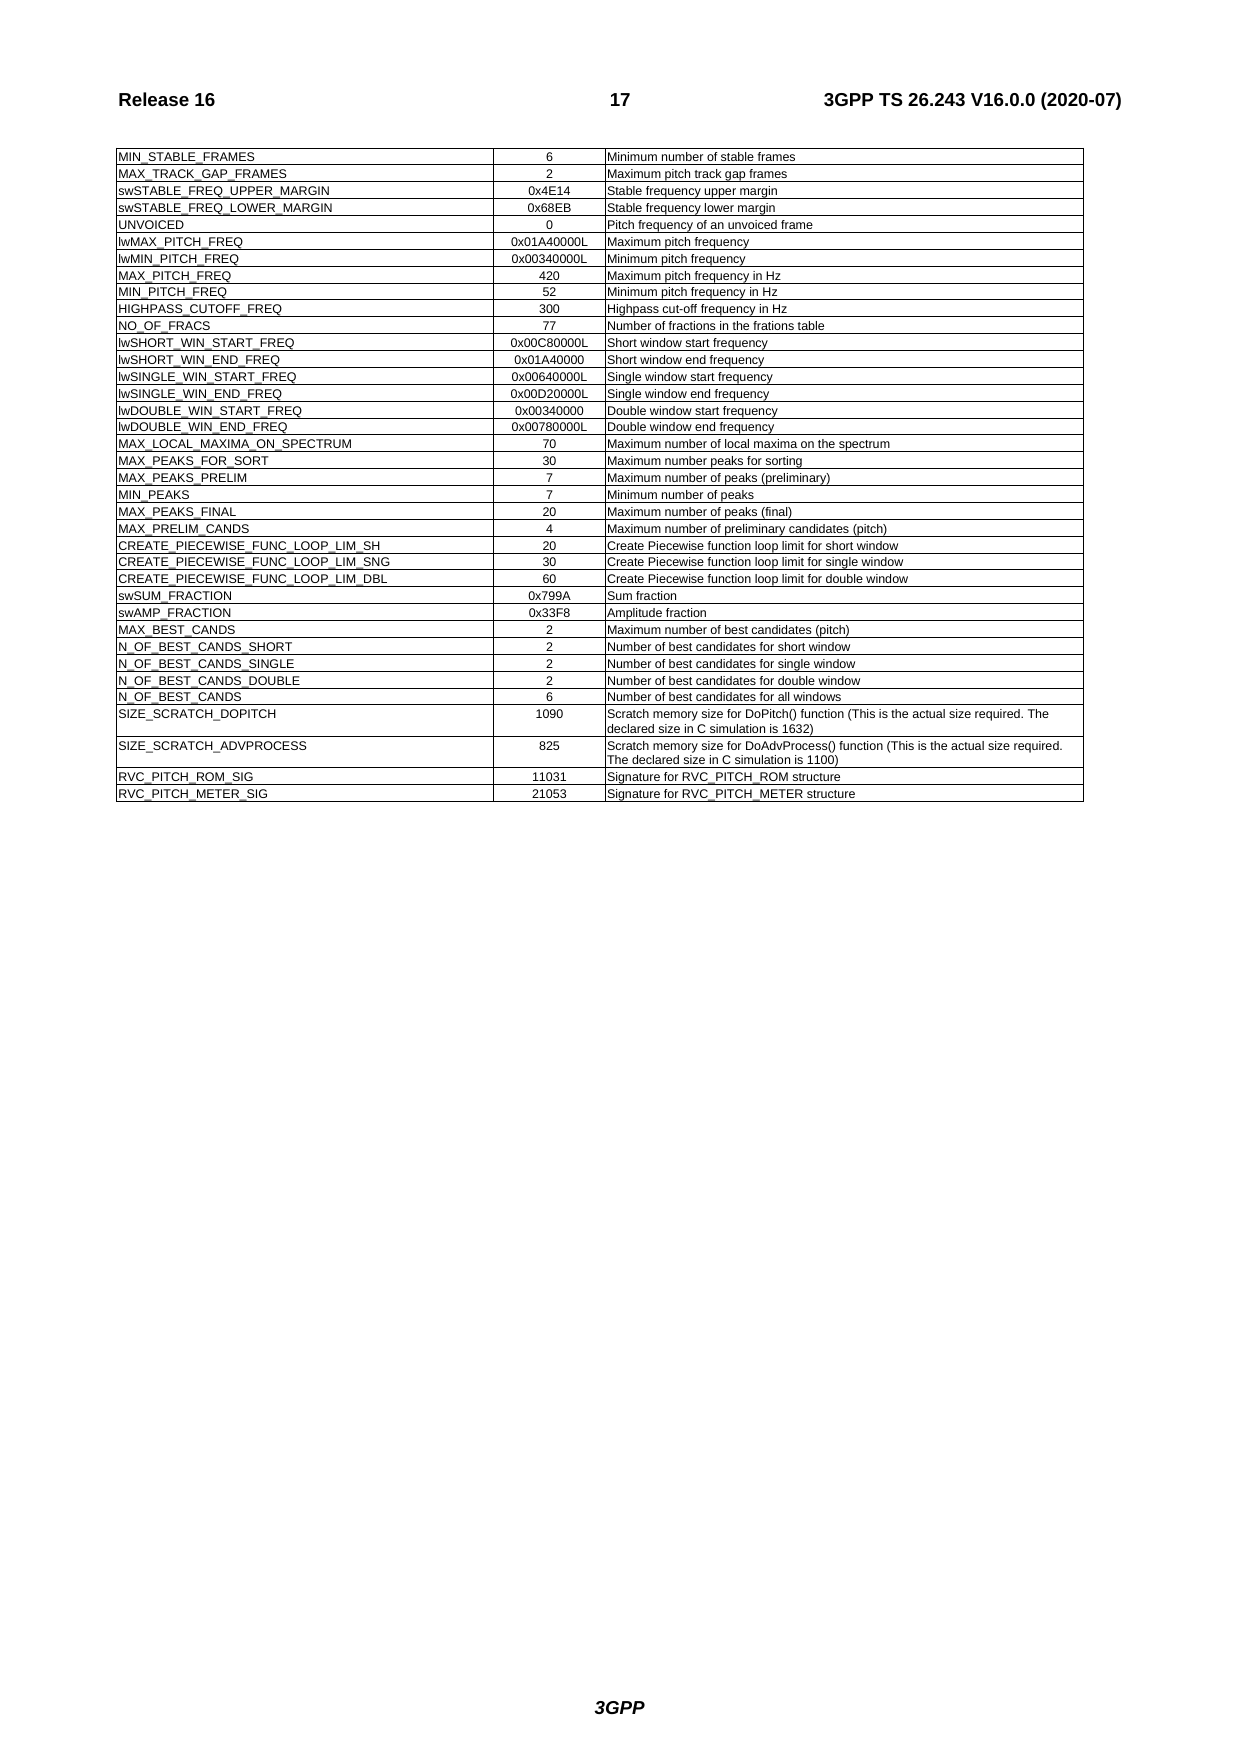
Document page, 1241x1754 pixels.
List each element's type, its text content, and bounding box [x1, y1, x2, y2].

table_cell CREATE_PIECEWISE_FUNC_LOOP_LIM_DBL [117, 570, 493, 586]
table_cell Maximum number of local maxima on the spectrum [606, 435, 1083, 451]
table_cell Sum fraction [606, 587, 1083, 603]
table_cell swSTABLE_FREQ_UPPER_MARGIN [117, 182, 493, 198]
table_cell 2 [494, 655, 605, 671]
table_cell MAX_LOCAL_MAXIMA_ON_SPECTRUM [117, 435, 493, 451]
table_cell swSUM_FRACTION [117, 587, 493, 603]
table_cell Maximum number peaks for sorting [606, 452, 1083, 468]
table_cell N_OF_BEST_CANDS_SHORT [117, 638, 493, 654]
table_cell Signature for RVC_PITCH_ROM structure [606, 768, 1083, 784]
table_cell N_OF_BEST_CANDS_DOUBLE [117, 672, 493, 687]
table_cell 825 [494, 737, 605, 767]
table_cell MIN_PITCH_FREQ [117, 284, 493, 299]
table_cell swSTABLE_FREQ_LOWER_MARGIN [117, 199, 493, 215]
table_cell Pitch frequency of an unvoiced frame [606, 216, 1083, 232]
table_cell 2 [494, 621, 605, 637]
table_cell 0x01A40000L [494, 233, 605, 249]
table_cell 0x00C80000L [494, 334, 605, 350]
table_cell 0 [494, 216, 605, 232]
table_cell 0x00D20000L [494, 385, 605, 401]
table_cell 0x00640000L [494, 368, 605, 384]
table_cell lwSHORT_WIN_START_FREQ [117, 334, 493, 350]
table_cell 1090 [494, 705, 605, 736]
table_cell 6 [494, 149, 605, 164]
table_cell Number of best candidates for all windows [606, 689, 1083, 704]
table_cell HIGHPASS_CUTOFF_FREQ [117, 300, 493, 316]
table_cell MAX_PITCH_FREQ [117, 267, 493, 282]
table_cell CREATE_PIECEWISE_FUNC_LOOP_LIM_SNG [117, 554, 493, 569]
table_cell 0x00340000 [494, 402, 605, 417]
table_cell Double window end frequency [606, 419, 1083, 434]
table_cell swAMP_FRACTION [117, 604, 493, 620]
table_cell 0x799A [494, 587, 605, 603]
table_cell lwSINGLE_WIN_START_FREQ [117, 368, 493, 384]
table_cell 2 [494, 638, 605, 654]
table_cell 30 [494, 554, 605, 569]
table_cell Minimum pitch frequency in Hz [606, 284, 1083, 299]
table_cell 420 [494, 267, 605, 282]
table_cell Stable frequency upper margin [606, 182, 1083, 198]
table_cell Stable frequency lower margin [606, 199, 1083, 215]
table_cell Single window end frequency [606, 385, 1083, 401]
table_cell 300 [494, 300, 605, 316]
table_cell lwMAX_PITCH_FREQ [117, 233, 493, 249]
table_cell Number of best candidates for double window [606, 672, 1083, 687]
table_cell Maximum number of preliminary candidates (pitch) [606, 520, 1083, 536]
table_cell UNVOICED [117, 216, 493, 232]
table_cell 0x68EB [494, 199, 605, 215]
table_cell 4 [494, 520, 605, 536]
table_cell 60 [494, 570, 605, 586]
table_cell MIN_PEAKS [117, 486, 493, 502]
table_cell MAX_PRELIM_CANDS [117, 520, 493, 536]
table_cell 2 [494, 165, 605, 181]
table_cell CREATE_PIECEWISE_FUNC_LOOP_LIM_SH [117, 537, 493, 552]
table_cell MAX_PEAKS_PRELIM [117, 469, 493, 485]
table_cell Single window start frequency [606, 368, 1083, 384]
table_cell 30 [494, 452, 605, 468]
table_cell 2 [494, 672, 605, 687]
table_cell Minimum number of peaks [606, 486, 1083, 502]
table_cell 77 [494, 317, 605, 333]
table_cell 11031 [494, 768, 605, 784]
table_cell RVC_PITCH_METER_SIG [117, 785, 493, 801]
table_cell 0x4E14 [494, 182, 605, 198]
table_cell 7 [494, 469, 605, 485]
table_cell Number of best candidates for single window [606, 655, 1083, 671]
table_cell 20 [494, 537, 605, 552]
table_cell lwSINGLE_WIN_END_FREQ [117, 385, 493, 401]
table_cell lwSHORT_WIN_END_FREQ [117, 351, 493, 367]
table_cell MAX_PEAKS_FINAL [117, 503, 493, 519]
table_cell Maximum number of peaks (preliminary) [606, 469, 1083, 485]
table_cell MAX_BEST_CANDS [117, 621, 493, 637]
table_cell Amplitude fraction [606, 604, 1083, 620]
table_cell 0x00340000L [494, 250, 605, 266]
table_cell RVC_PITCH_ROM_SIG [117, 768, 493, 784]
table_cell lwDOUBLE_WIN_END_FREQ [117, 419, 493, 434]
table_cell SIZE_SCRATCH_DOPITCH [117, 705, 493, 736]
table_cell SIZE_SCRATCH_ADVPROCESS [117, 737, 493, 767]
table_cell Scratch memory size for DoAdvProcess() function (This is the actual size required. The declared size in C simulation is 1100) [606, 737, 1083, 767]
table_cell Highpass cut-off frequency in Hz [606, 300, 1083, 316]
table_cell Signature for RVC_PITCH_METER structure [606, 785, 1083, 801]
table_cell Maximum number of peaks (final) [606, 503, 1083, 519]
table_cell lwMIN_PITCH_FREQ [117, 250, 493, 266]
table_cell lwDOUBLE_WIN_START_FREQ [117, 402, 493, 417]
table_cell 0x01A40000 [494, 351, 605, 367]
table_cell Short window start frequency [606, 334, 1083, 350]
table_cell Number of fractions in the frations table [606, 317, 1083, 333]
table_cell Maximum pitch track gap frames [606, 165, 1083, 181]
table_cell MAX_PEAKS_FOR_SORT [117, 452, 493, 468]
table_cell MAX_TRACK_GAP_FRAMES [117, 165, 493, 181]
table_cell Number of best candidates for short window [606, 638, 1083, 654]
table_cell 52 [494, 284, 605, 299]
table_cell Create Piecewise function loop limit for single window [606, 554, 1083, 569]
table_cell Double window start frequency [606, 402, 1083, 417]
table_cell 6 [494, 689, 605, 704]
table_cell Maximum number of best candidates (pitch) [606, 621, 1083, 637]
table_cell N_OF_BEST_CANDS [117, 689, 493, 704]
table_cell Scratch memory size for DoPitch() function (This is the actual size required. The declared size in C simulation is 1632) [606, 705, 1083, 736]
table_cell 0x33F8 [494, 604, 605, 620]
table_cell Maximum pitch frequency [606, 233, 1083, 249]
table_cell MIN_STABLE_FRAMES [117, 149, 493, 164]
table_cell Minimum pitch frequency [606, 250, 1083, 266]
table_cell Maximum pitch frequency in Hz [606, 267, 1083, 282]
table_cell NO_OF_FRACS [117, 317, 493, 333]
table_cell Create Piecewise function loop limit for double window [606, 570, 1083, 586]
table_cell Short window end frequency [606, 351, 1083, 367]
table_cell 70 [494, 435, 605, 451]
table_cell 21053 [494, 785, 605, 801]
table_cell N_OF_BEST_CANDS_SINGLE [117, 655, 493, 671]
table_cell 7 [494, 486, 605, 502]
table_cell 20 [494, 503, 605, 519]
table_cell 0x00780000L [494, 419, 605, 434]
table_cell Minimum number of stable frames [606, 149, 1083, 164]
table_cell Create Piecewise function loop limit for short window [606, 537, 1083, 552]
